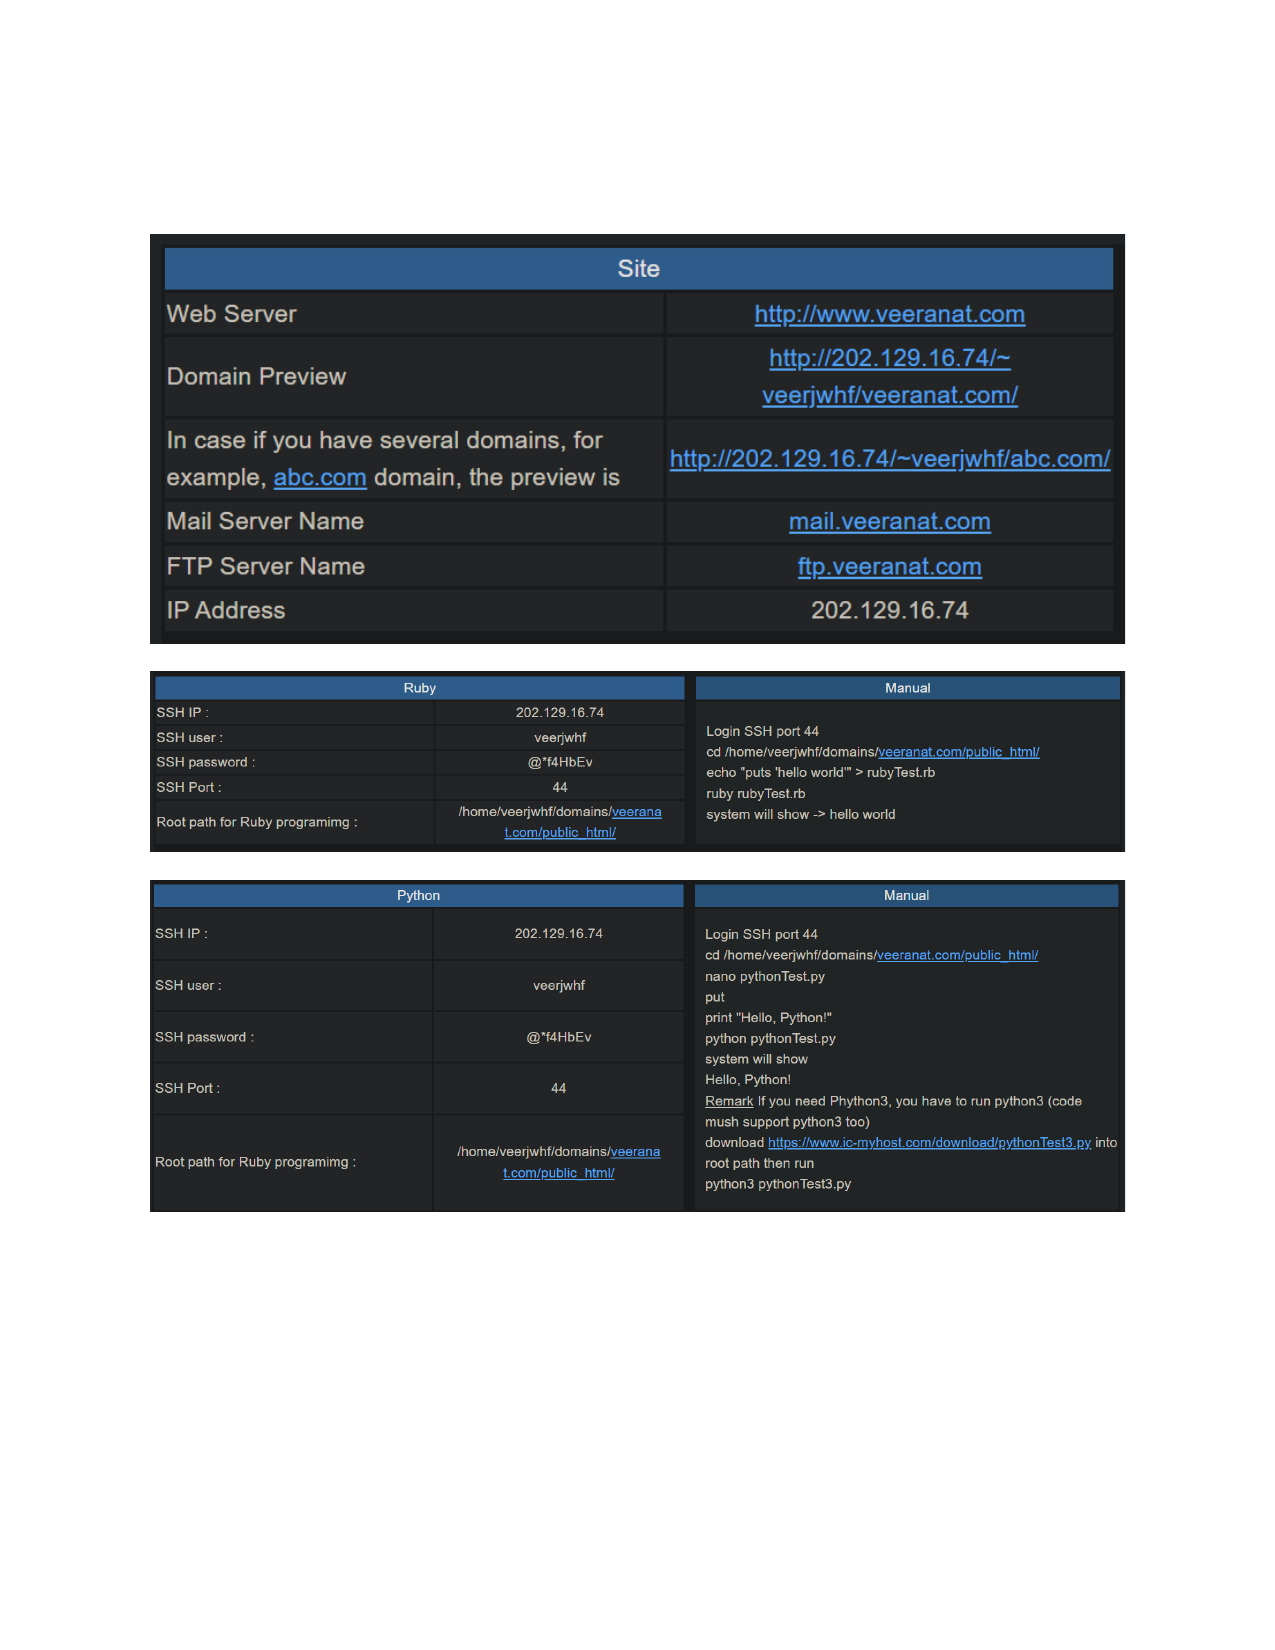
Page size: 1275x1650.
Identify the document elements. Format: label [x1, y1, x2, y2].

picture [150, 880, 1125, 1212]
picture [150, 234, 1125, 644]
picture [150, 671, 1125, 852]
